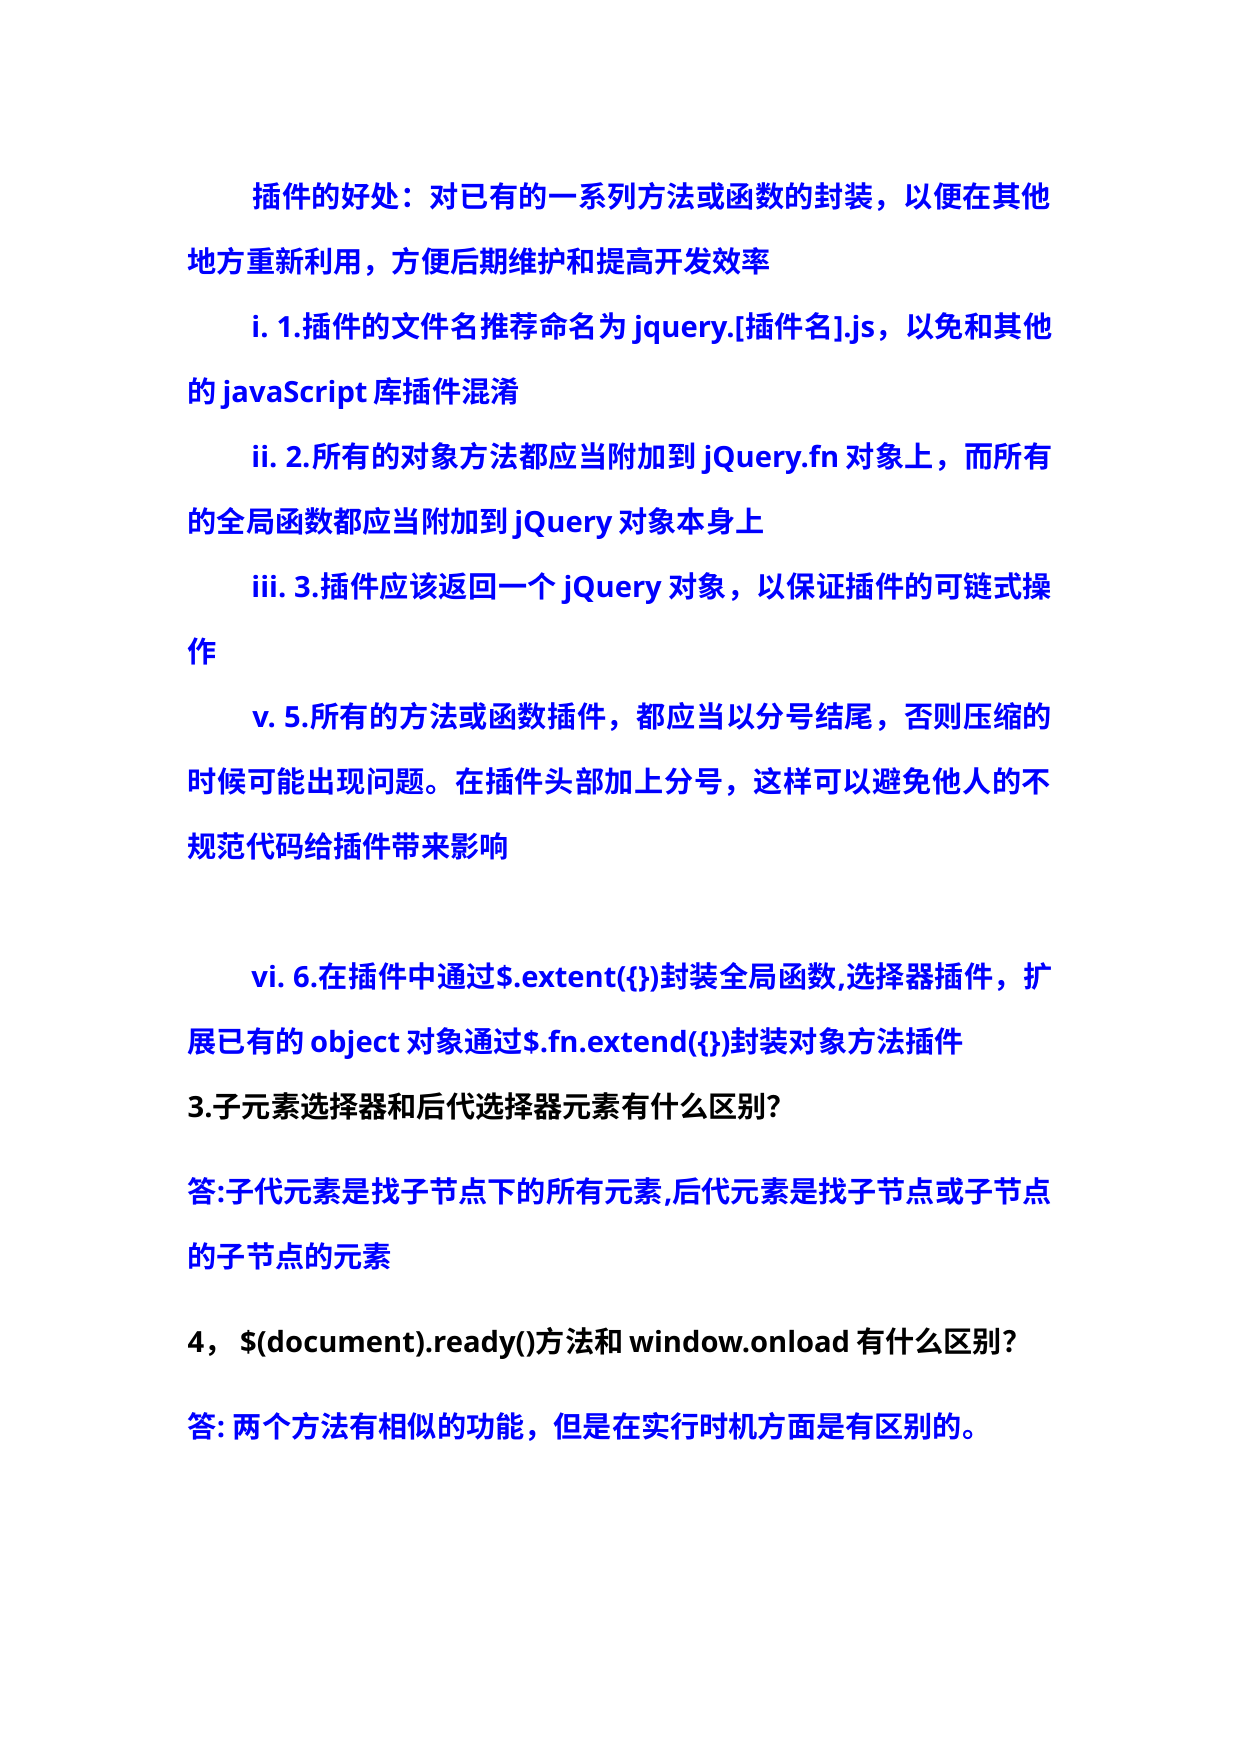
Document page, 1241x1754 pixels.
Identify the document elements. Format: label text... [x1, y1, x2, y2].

text i. 1.插件的文件名推荐命名为jquery.[插件名].js，以免和其他的javaScript库插件混淆 [187, 292, 1053, 422]
text 4， $(document).ready()方法和window.onload有什么区别？ [187, 1307, 1053, 1372]
text 答:子代元素是找子节点下的所有元素,后代元素是找子节点或子节点的子节点的元素 [187, 1157, 1053, 1287]
text iii. 3.插件应该返回一个jQuery对象，以保证插件的可链式操作 [187, 552, 1053, 682]
text ii. 2.所有的对象方法都应当附加到jQuery.fn对象上，而所有的全局函数都应当附加到jQuery对象本身上 [187, 422, 1053, 552]
text 插件的好处：对已有的一系列方法或函数的封装，以便在其他地方重新利用，方便后期维护和提高开发效率 [187, 162, 1053, 292]
text 答: 两个方法有相似的功能，但是在实行时机方面是有区别的。 [187, 1392, 1053, 1457]
text v. 5.所有的方法或函数插件，都应当以分号结尾，否则压缩的时候可能出现问题。在插件头部加上分号，这样可以避免他人的不规范代码给插件带来影响 [187, 682, 1053, 877]
text 3.子元素选择器和后代选择器元素有什么区别？ [187, 1072, 1053, 1137]
text vi. 6.在插件中通过$.extent({})封装全局函数,选择器插件，扩展已有的object对象通过$.fn.extend({})封装对象方法插件 [187, 942, 1053, 1072]
